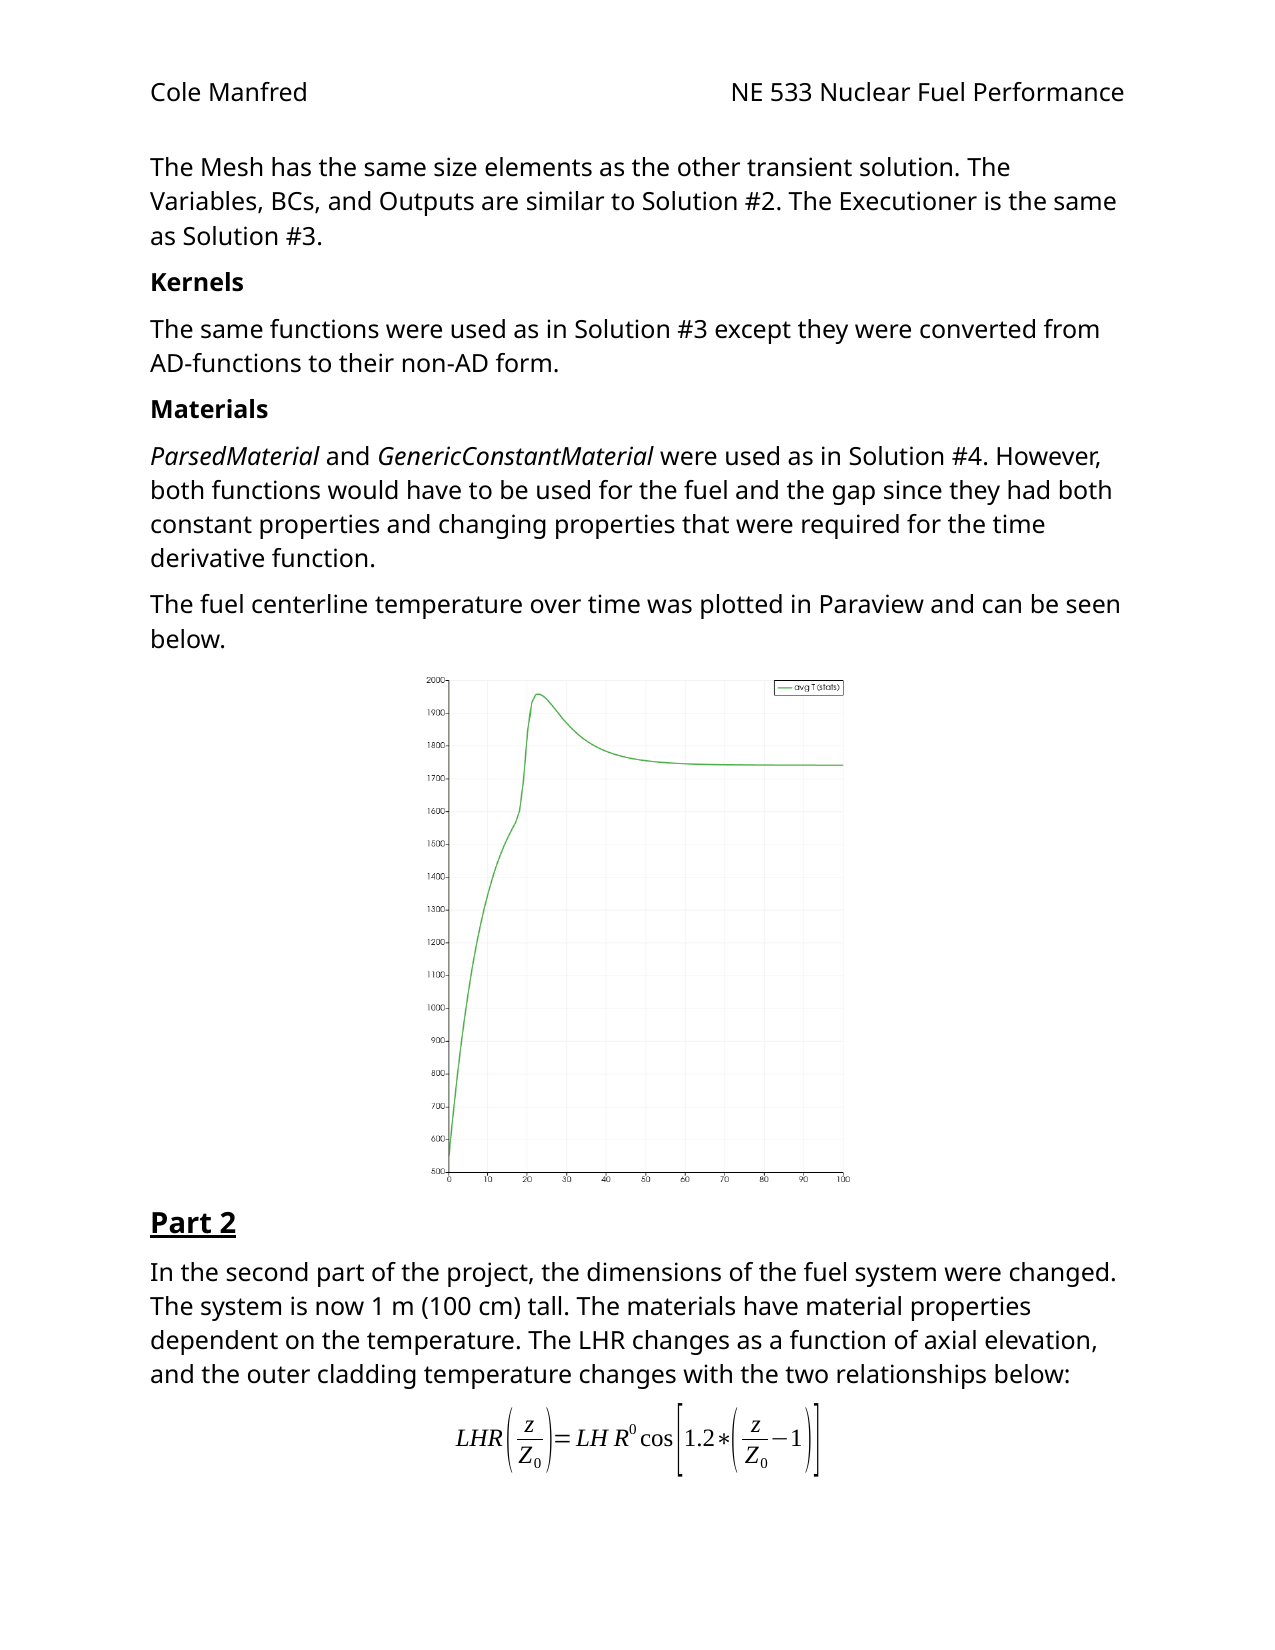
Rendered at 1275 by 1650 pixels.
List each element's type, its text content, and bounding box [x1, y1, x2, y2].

text Materials [150, 392, 1125, 426]
text The Mesh has the same size elements as the other transient solution. The Variables, BCs, and Outputs are similar to Solution #2. The Executioner is the same as Solution #3. [150, 150, 1125, 252]
text The fuel centerline temperature over time was plotted in Paraview and can be seen below. [150, 587, 1125, 655]
text Part 2 [150, 1202, 1125, 1242]
picture [420, 667, 855, 1190]
text The same functions were used as in Solution #3 except they were converted from AD-functions to their non-AD form. [150, 311, 1125, 379]
text Kernels [150, 265, 1125, 299]
text ParsedMaterial and GenericConstantMaterial were used as in Solution #4. However, both functions would have to be used for the fuel and the gap since they had both constant properties and changing properties that were required for the time derivative function. [150, 438, 1125, 575]
text In the second part of the project, the dimensions of the fuel system were changed. The system is now 1 m (100 cm) tall. The materials have material properties dependent on the temperature. The LHR changes as a function of axial elevation, and the outer cladding temperature changes with the two relationships below: [150, 1254, 1125, 1390]
